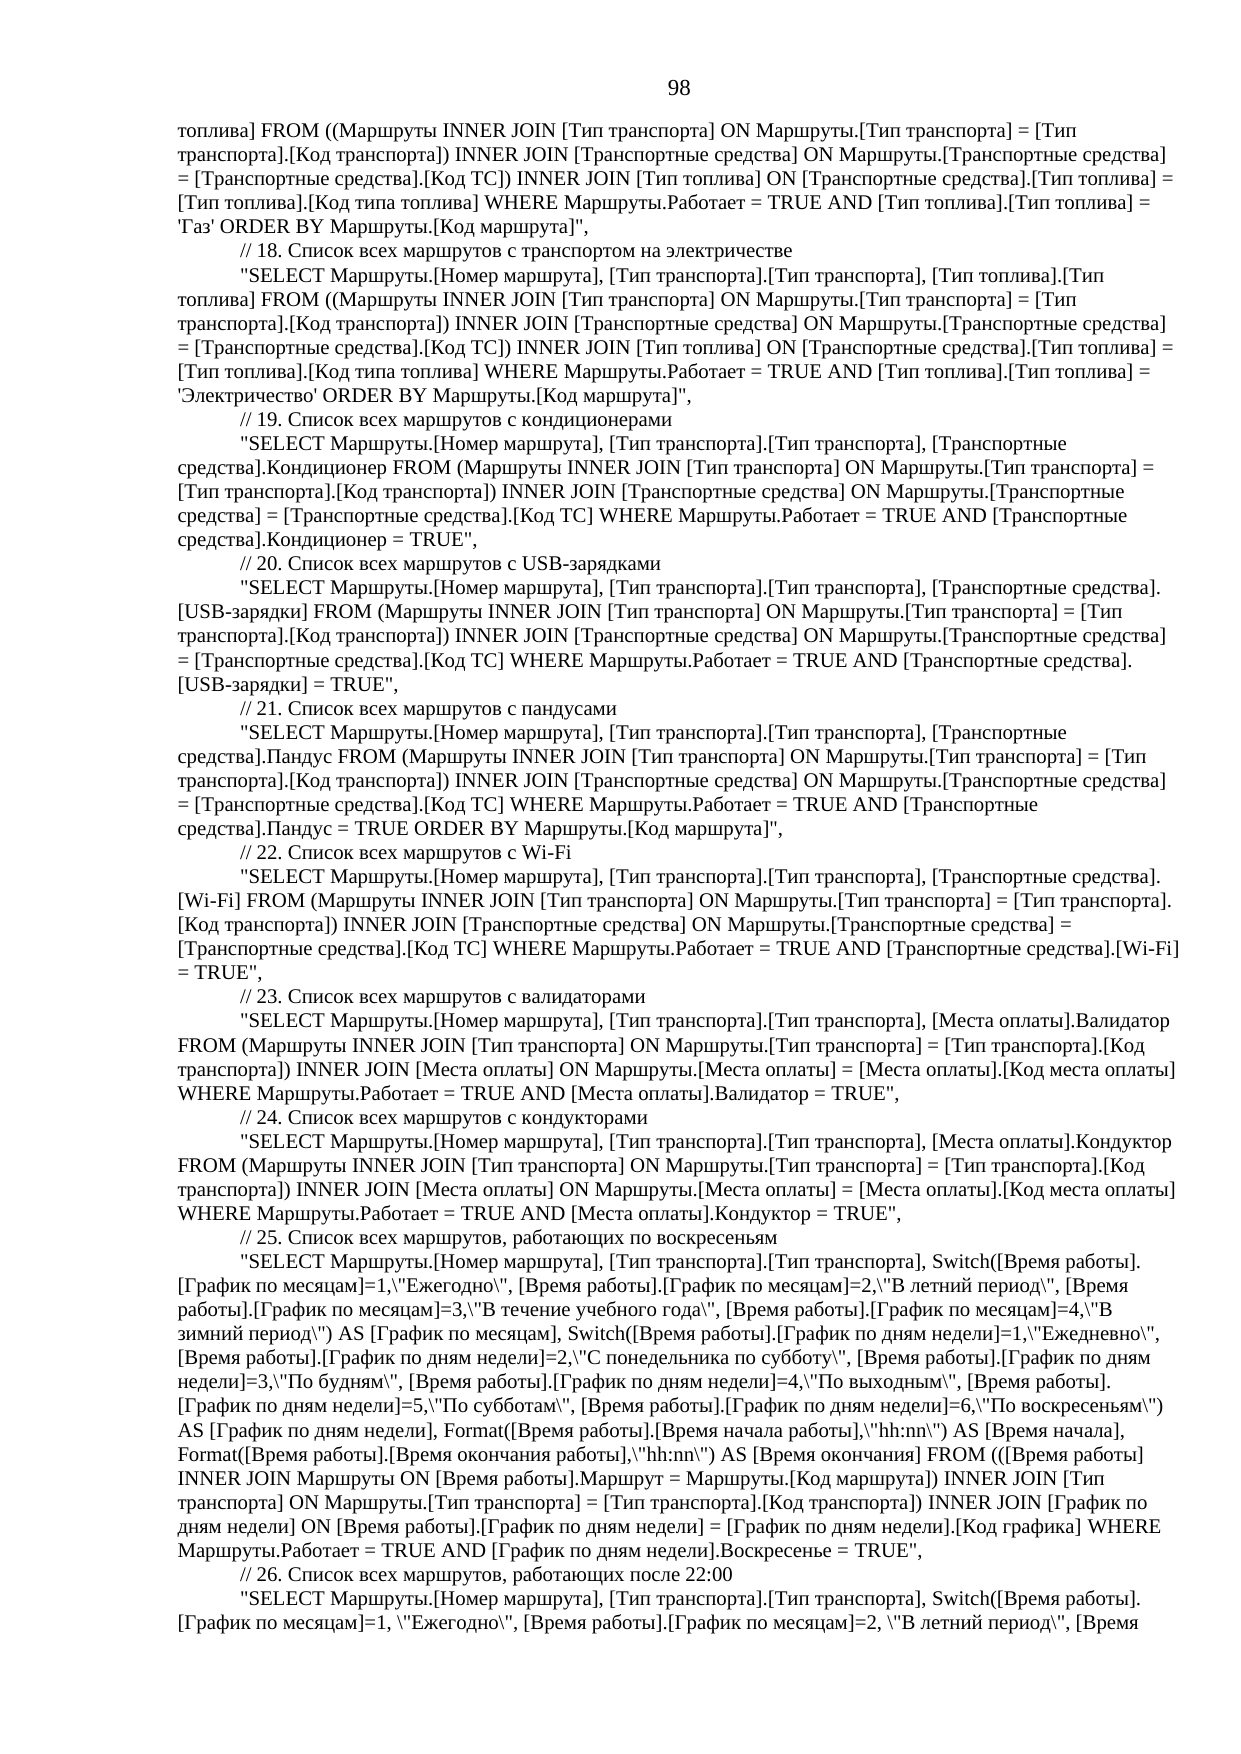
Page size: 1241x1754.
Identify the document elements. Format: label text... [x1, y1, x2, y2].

text "SELECT Маршруты.[Номер маршрута], [Тип транспорта].[Тип транспорта], [Транспортные средства].[Wi-Fi] FROM (Маршруты INNER JOIN [Тип транспорта] ON Маршруты.[Тип транспорта] = [Тип транспорта].[Код транспорта]) INNER JOIN [Транспортные средства] ON Маршруты.[Транспортные средства] = [Транспортные средства].[Код ТС] WHERE Маршруты.Работает = TRUE AND [Транспортные средства].[Wi-Fi] = TRUE", [177, 864, 1181, 984]
text "SELECT Маршруты.[Номер маршрута], [Тип транспорта].[Тип транспорта], [Тип топлива].[Тип топлива] FROM ((Маршруты INNER JOIN [Тип транспорта] ON Маршруты.[Тип транспорта] = [Тип транспорта].[Код транспорта]) INNER JOIN [Транспортные средства] ON Маршруты.[Транспортные средства] = [Транспортные средства].[Код ТС]) INNER JOIN [Тип топлива] ON [Транспортные средства].[Тип топлива] = [Тип топлива].[Код типа топлива] WHERE Маршруты.Работает = TRUE AND [Тип топлива].[Тип топлива] = 'Электричество' ORDER BY Маршруты.[Код маршрута]", [177, 262, 1181, 407]
text "SELECT Маршруты.[Номер маршрута], [Тип транспорта].[Тип транспорта], [Транспортные средства].Пандус FROM (Маршруты INNER JOIN [Тип транспорта] ON Маршруты.[Тип транспорта] = [Тип транспорта].[Код транспорта]) INNER JOIN [Транспортные средства] ON Маршруты.[Транспортные средства] = [Транспортные средства].[Код ТС] WHERE Маршруты.Работает = TRUE AND [Транспортные средства].Пандус = TRUE ORDER BY Маршруты.[Код маршрута]", [177, 720, 1181, 840]
text // 20. Список всех маршрутов с USB-зарядками [177, 551, 1181, 575]
text // 19. Список всех маршрутов с кондиционерами [177, 407, 1181, 431]
text // 23. Список всех маршрутов с валидаторами [177, 984, 1181, 1008]
text // 21. Список всех маршрутов с пандусами [177, 696, 1181, 720]
text // 18. Список всех маршрутов с транспортом на электричестве [177, 238, 1181, 262]
text "SELECT Маршруты.[Номер маршрута], [Тип транспорта].[Тип транспорта], [Места оплаты].Валидатор FROM (Маршруты INNER JOIN [Тип транспорта] ON Маршруты.[Тип транспорта] = [Тип транспорта].[Код транспорта]) INNER JOIN [Места оплаты] ON Маршруты.[Места оплаты] = [Места оплаты].[Код места оплаты] WHERE Маршруты.Работает = TRUE AND [Места оплаты].Валидатор = TRUE", [177, 1008, 1181, 1105]
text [177, 118, 1181, 238]
text // 22. Список всех маршрутов с Wi-Fi [177, 840, 1181, 864]
text "SELECT Маршруты.[Номер маршрута], [Тип транспорта].[Тип транспорта], [Транспортные средства].Кондиционер FROM (Маршруты INNER JOIN [Тип транспорта] ON Маршруты.[Тип транспорта] = [Тип транспорта].[Код транспорта]) INNER JOIN [Транспортные средства] ON Маршруты.[Транспортные средства] = [Транспортные средства].[Код ТС] WHERE Маршруты.Работает = TRUE AND [Транспортные средства].Кондиционер = TRUE", [177, 431, 1181, 551]
text "SELECT Маршруты.[Номер маршрута], [Тип транспорта].[Тип транспорта], Switch([Время работы].[График по месяцам]=1,\"Ежегодно\", [Время работы].[График по месяцам]=2,\"В летний период\", [Время работы].[График по месяцам]=3,\"В течение учебного года\", [Время работы].[График по месяцам]=4,\"В зимний период\") AS [График по месяцам], Switch([Время работы].[График по дням недели]=1,\"Ежедневно\", [Время работы].[График по дням недели]=2,\"С понедельника по субботу\", [Время работы].[График по дням недели]=3,\"По будням\", [Время работы].[График по дням недели]=4,\"По выходным\", [Время работы].[График по дням недели]=5,\"По субботам\", [Время работы].[График по дням недели]=6,\"По воскресеньям\") AS [График по дням недели], Format([Время работы].[Время начала работы],\"hh:nn\") AS [Время начала], Format([Время работы].[Время окончания работы],\"hh:nn\") AS [Время окончания] FROM (([Время работы] INNER JOIN Маршруты ON [Время работы].Маршрут = Маршруты.[Код маршрута]) INNER JOIN [Тип транспорта] ON Маршруты.[Тип транспорта] = [Тип транспорта].[Код транспорта]) INNER JOIN [График по дням недели] ON [Время работы].[График по дням недели] = [График по дням недели].[Код графика] WHERE Маршруты.Работает = TRUE AND [График по дням недели].Воскресенье = TRUE", [177, 1249, 1181, 1562]
text "SELECT Маршруты.[Номер маршрута], [Тип транспорта].[Тип транспорта], [Транспортные средства].[USB-зарядки] FROM (Маршруты INNER JOIN [Тип транспорта] ON Маршруты.[Тип транспорта] = [Тип транспорта].[Код транспорта]) INNER JOIN [Транспортные средства] ON Маршруты.[Транспортные средства] = [Транспортные средства].[Код ТС] WHERE Маршруты.Работает = TRUE AND [Транспортные средства].[USB-зарядки] = TRUE", [177, 575, 1181, 696]
text // 25. Список всех маршрутов, работающих по воскресеньям [177, 1225, 1181, 1249]
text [177, 1586, 1181, 1634]
text "SELECT Маршруты.[Номер маршрута], [Тип транспорта].[Тип транспорта], [Места оплаты].Кондуктор FROM (Маршруты INNER JOIN [Тип транспорта] ON Маршруты.[Тип транспорта] = [Тип транспорта].[Код транспорта]) INNER JOIN [Места оплаты] ON Маршруты.[Места оплаты] = [Места оплаты].[Код места оплаты] WHERE Маршруты.Работает = TRUE AND [Места оплаты].Кондуктор = TRUE", [177, 1129, 1181, 1225]
text // 24. Список всех маршрутов с кондукторами [177, 1105, 1181, 1129]
text // 26. Список всех маршрутов, работающих после 22:00 [177, 1562, 1181, 1586]
